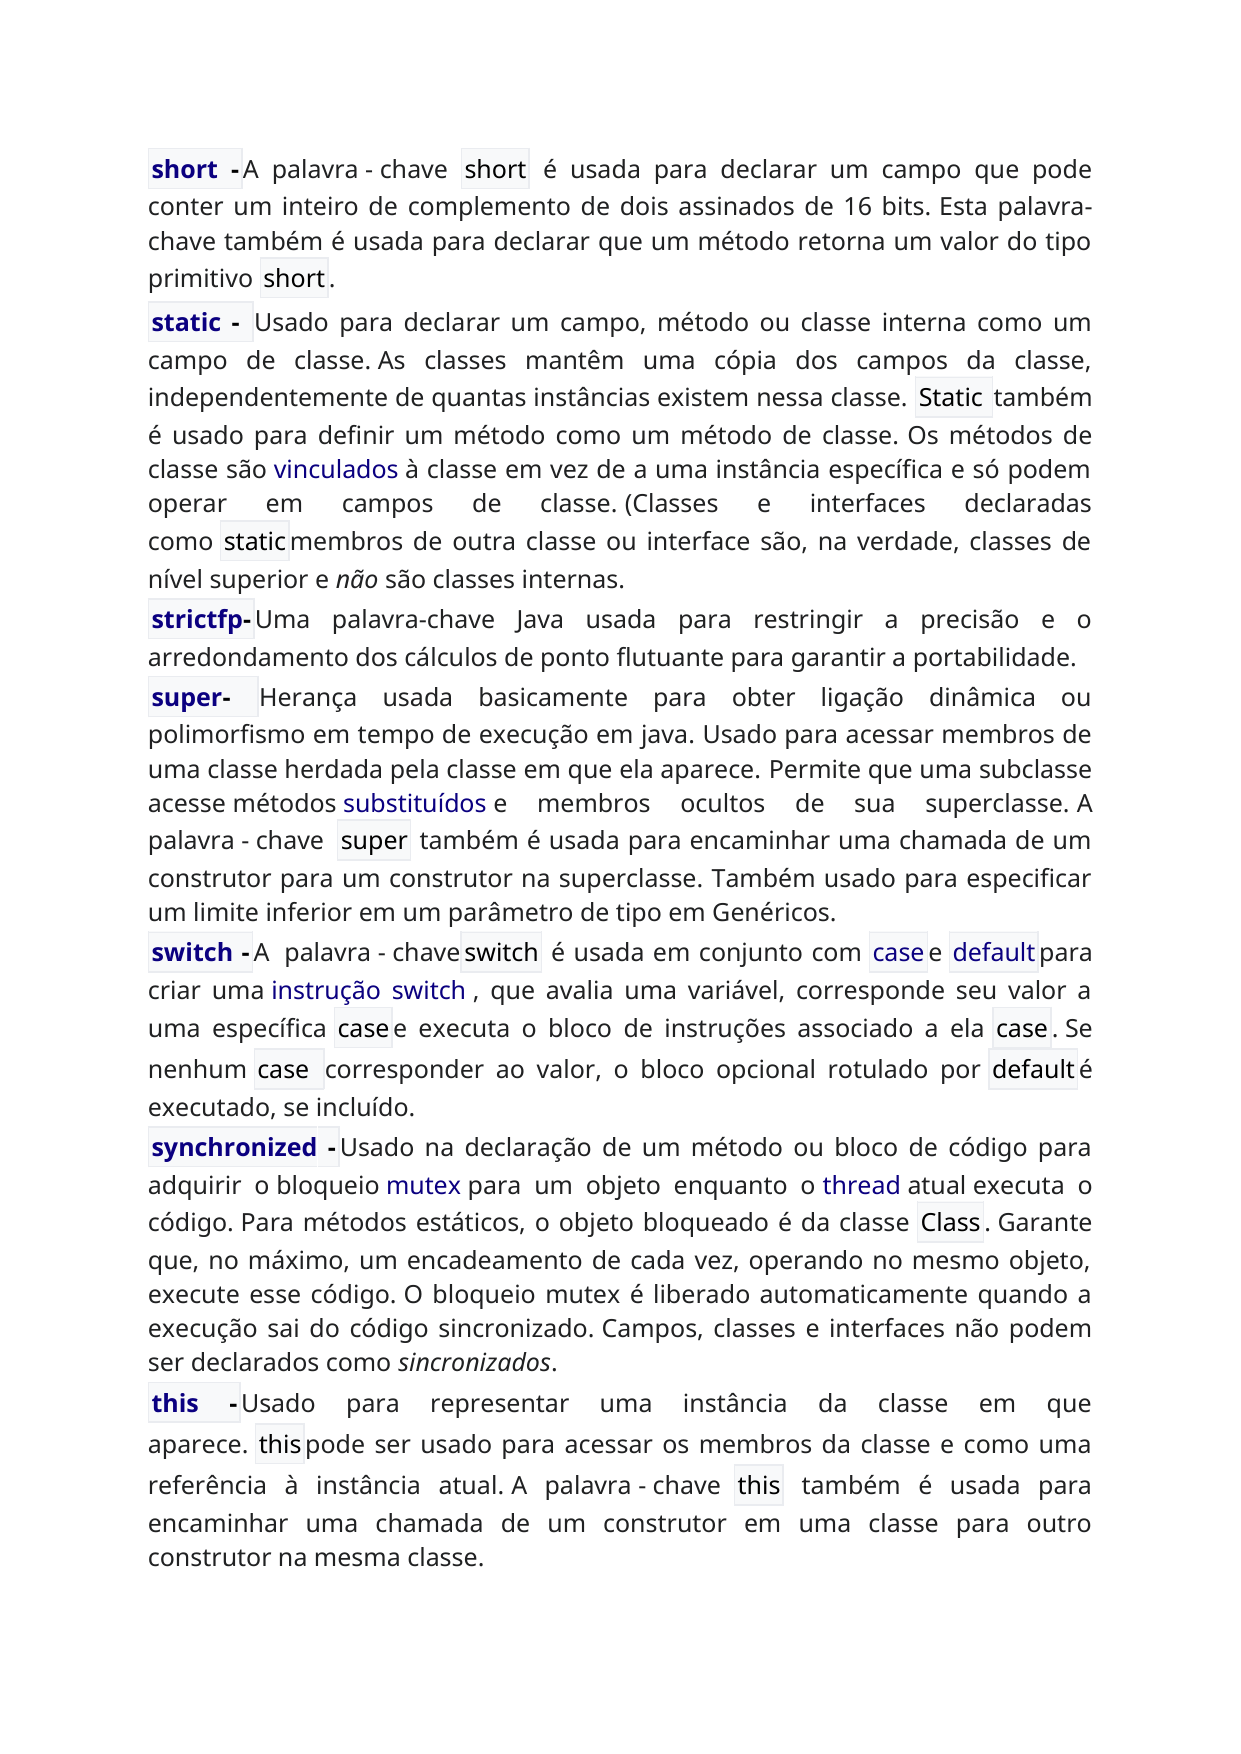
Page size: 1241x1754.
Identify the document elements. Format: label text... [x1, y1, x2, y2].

text short -A palavra - chave short é usada para declarar um campo que pode conter um inteiro de complemento de dois assinados de 16 bits. Esta palavra-chave também é usada para declarar que um método retorna um valor do tipo primitivo short. [148, 148, 1092, 298]
text switch -A palavra - chaveswitch é usada em conjunto com casee defaultpara criar uma instrução switch , que avalia uma variável, corresponde seu valor a uma específica casee executa o bloco de instruções associado a ela case. Se nenhum case corresponder ao valor, o bloco opcional rotulado por defaulté executado, se incluído. [148, 931, 1092, 1123]
text this -Usado para representar uma instância da classe em que aparece. thispode ser usado para acessar os membros da classe e como uma referência à instância atual. A palavra - chave this também é usada para encaminhar uma chamada de um construtor em uma classe para outro construtor na mesma classe. [148, 1382, 1092, 1574]
text super- Herança usada basicamente para obter ligação dinâmica ou polimorfismo em tempo de execução em java. Usado para acessar membros de uma classe herdada pela classe em que ela aparece. Permite que uma subclasse acesse métodos substituídos e membros ocultos de sua superclasse. A palavra - chave super também é usada para encaminhar uma chamada de um construtor para um construtor na superclasse. Também usado para especificar um limite inferior em um parâmetro de tipo em Genéricos. [148, 676, 1092, 929]
text static - Usado para declarar um campo, método ou classe interna como um campo de classe. As classes mantêm uma cópia dos campos da classe, independentemente de quantas instâncias existem nessa classe. Static também é usado para definir um método como um método de classe. Os métodos de classe são vinculados à classe em vez de a uma instância específica e só podem operar em campos de classe. (Classes e interfaces declaradas como staticmembros de outra classe ou interface são, na verdade, classes de nível superior e não são classes internas. [148, 301, 1092, 595]
text strictfp-Uma palavra-chave Java usada para restringir a precisão e o arredondamento dos cálculos de ponto flutuante para garantir a portabilidade. [148, 598, 1092, 673]
text synchronized -Usado na declaração de um método ou bloco de código para adquirir o bloqueio mutex para um objeto enquanto o thread atual executa o código. Para métodos estáticos, o objeto bloqueado é da classe Class. Garante que, no máximo, um encadeamento de cada vez, operando no mesmo objeto, execute esse código. O bloqueio mutex é liberado automaticamente quando a execução sai do código sincronizado. Campos, classes e interfaces não podem ser declarados como sincronizados. [148, 1126, 1092, 1379]
